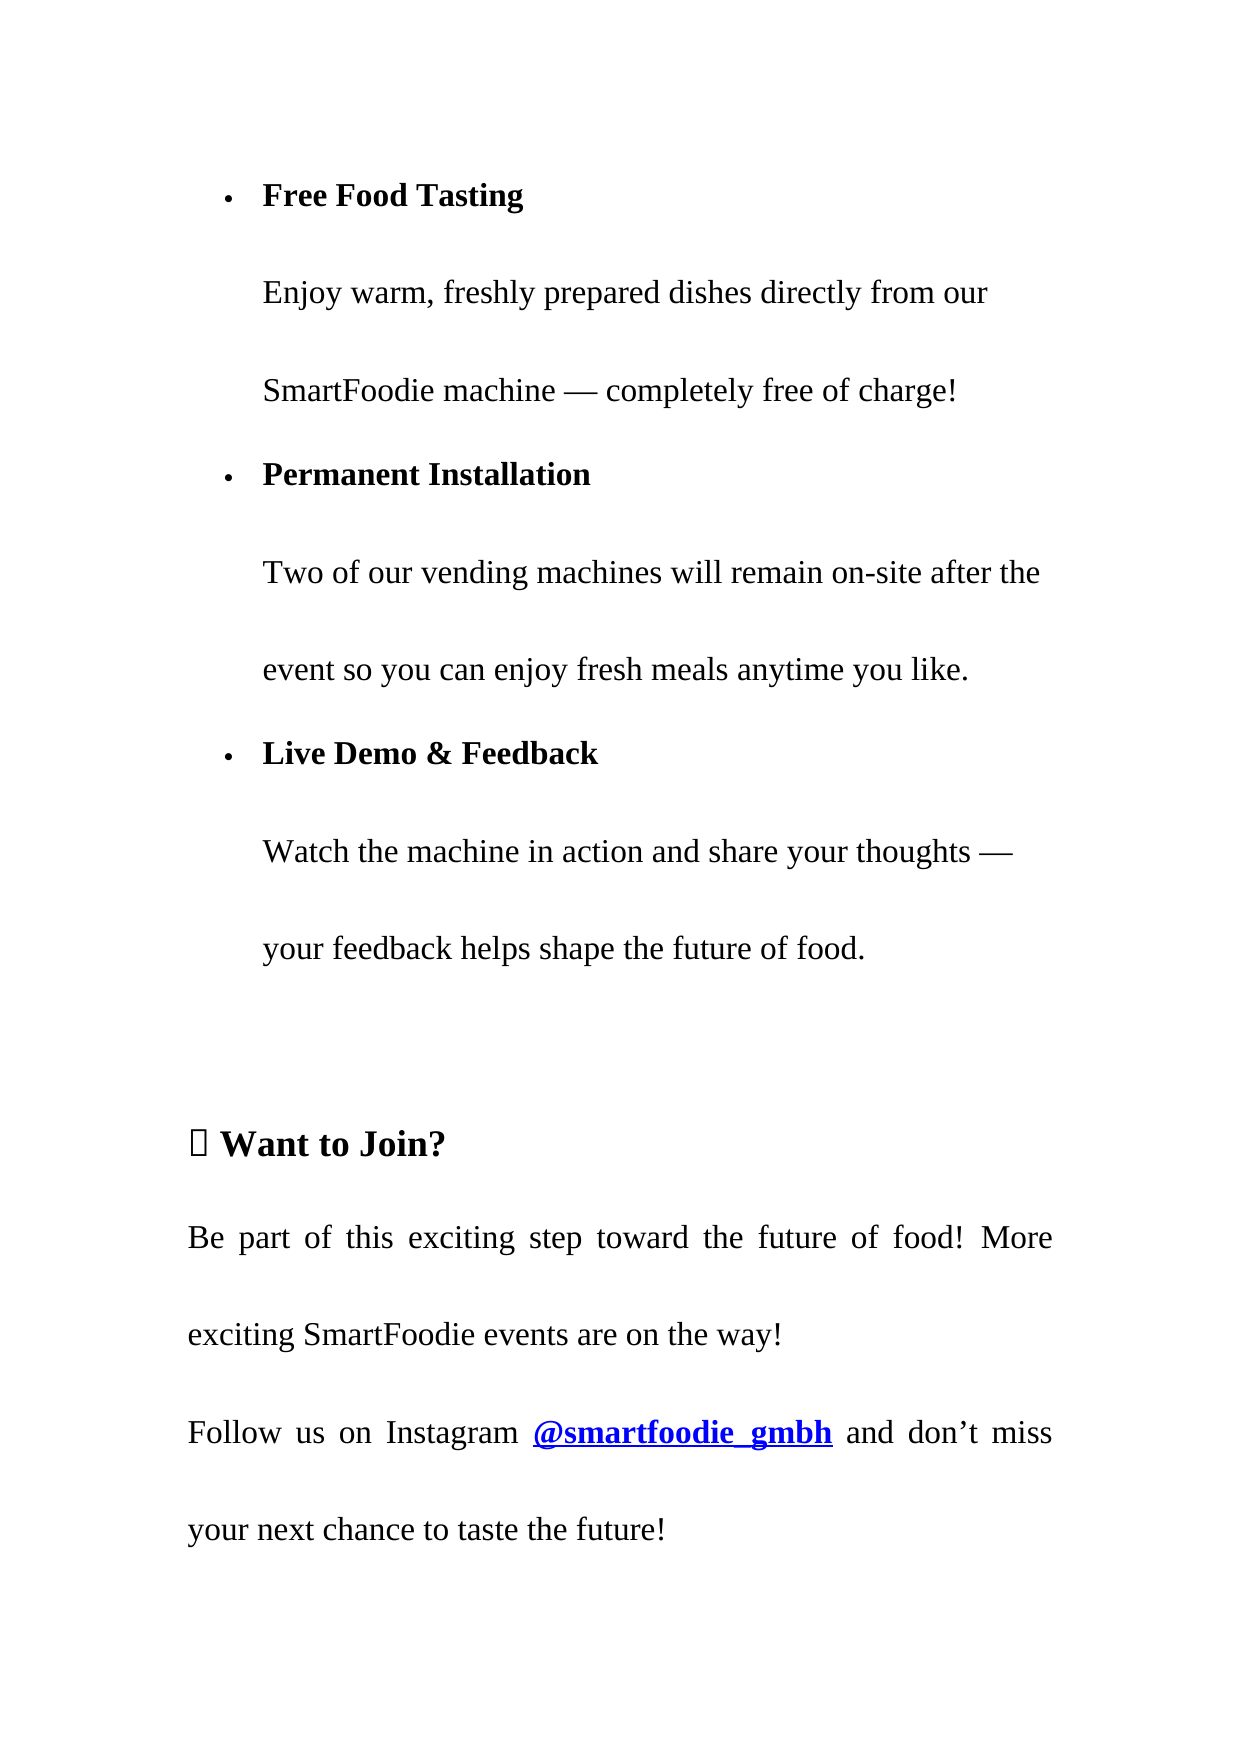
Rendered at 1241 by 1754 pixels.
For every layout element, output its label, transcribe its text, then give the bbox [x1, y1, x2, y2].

text ✅ Want to Join? [187, 1109, 1053, 1174]
list Permanent Installation Two of our vending machines will remain on-site after the event so you can enjoy fresh meals anytime you like. [225, 441, 1053, 701]
list Free Food Tasting Enjoy warm, freshly prepared dishes directly from our SmartFoodie machine — completely free of charge! [225, 162, 1053, 422]
list Live Demo & Feedback Watch the machine in action and share your thoughts — your feedback helps shape the future of food. [225, 720, 1053, 980]
text Be part of this exciting step toward the future of food! More exciting SmartFoodie events are on the way! Follow us on Instagram @smartfoodie_gmbh and don’t miss your next chance to taste the future! [187, 1204, 1053, 1561]
